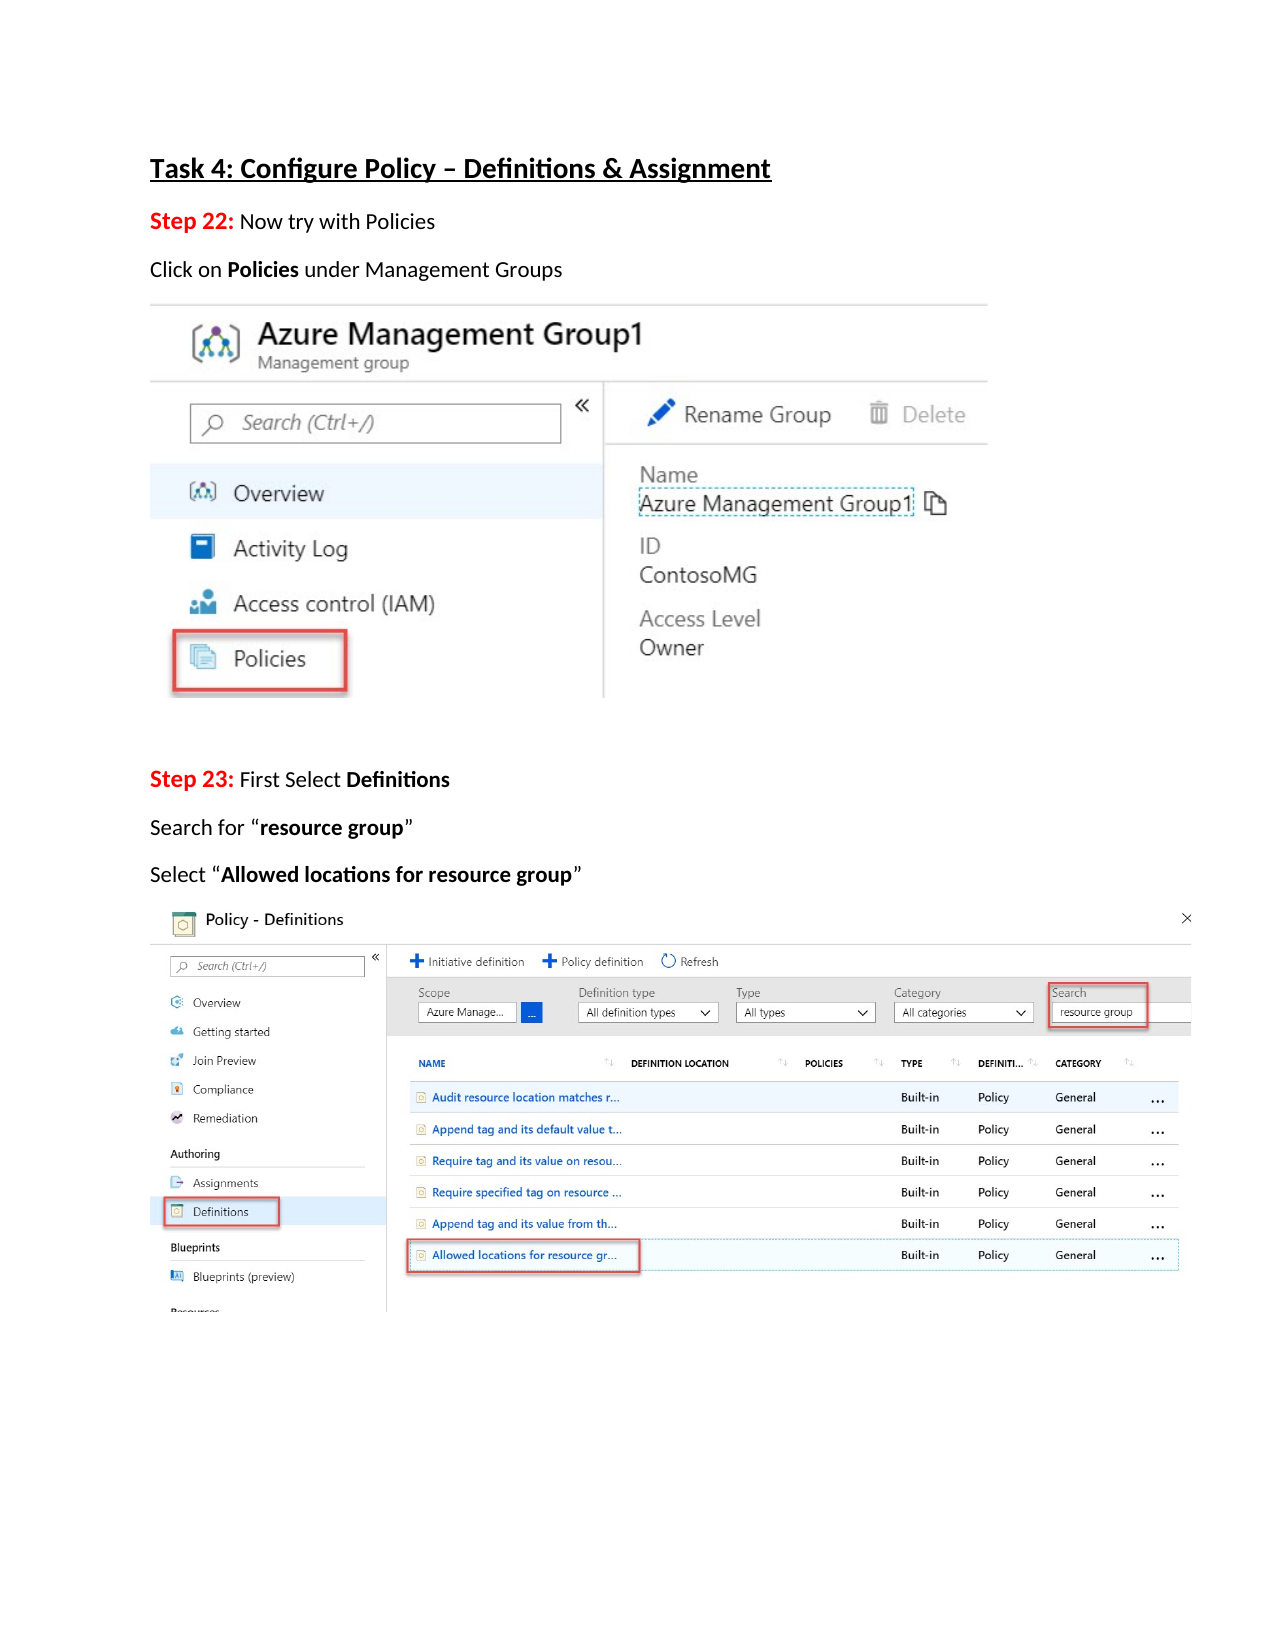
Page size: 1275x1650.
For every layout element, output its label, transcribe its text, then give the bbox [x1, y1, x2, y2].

text Step 23: First Select Definitions [150, 763, 1125, 794]
text Task 4: Configure Policy – Definitions & Assignment [150, 150, 1125, 186]
picture [150, 301, 988, 698]
text Search for “resource group” [150, 813, 1125, 841]
text Select “Allowed locations for resource group” [150, 860, 1125, 888]
text Step 22: Now try with Policies [150, 205, 1125, 236]
picture [150, 906, 1192, 1312]
text Click on Policies under Management Groups [150, 255, 1125, 283]
